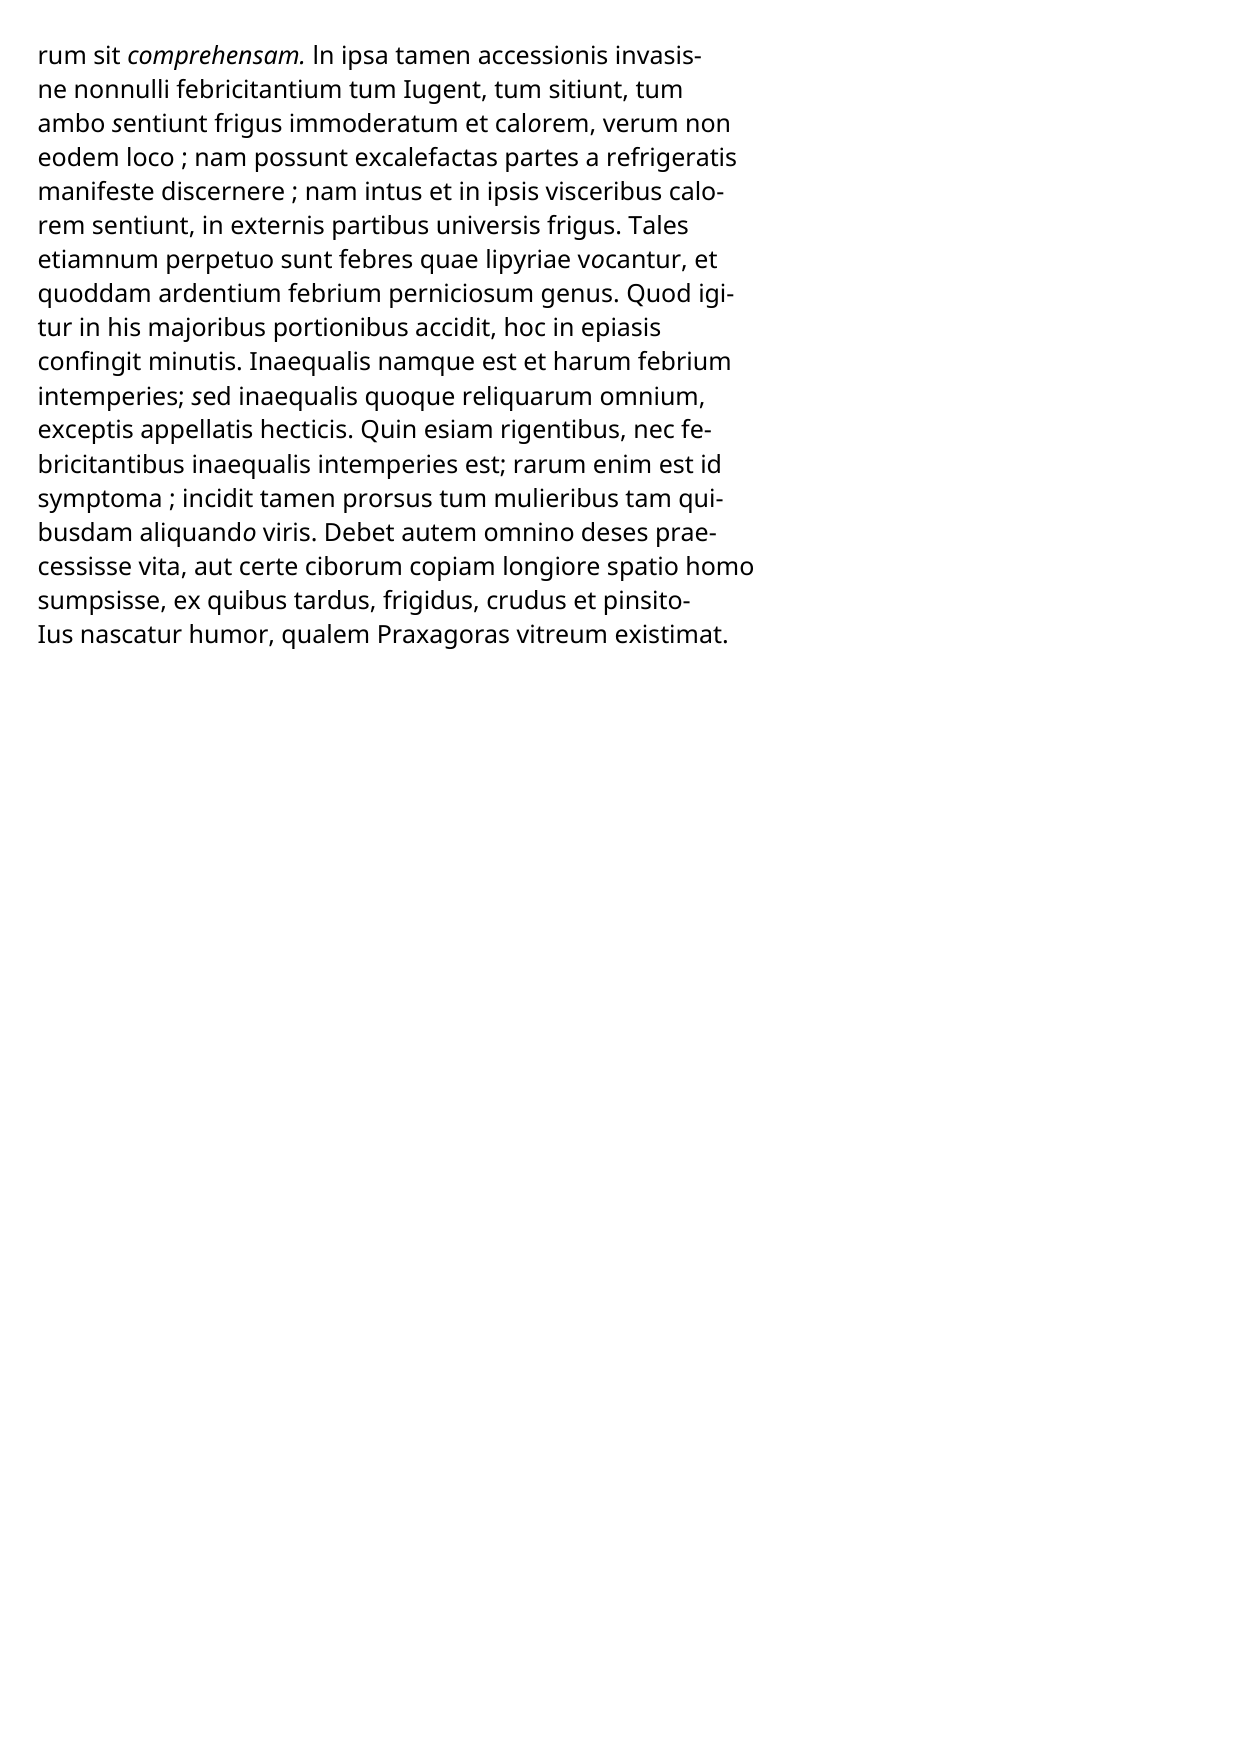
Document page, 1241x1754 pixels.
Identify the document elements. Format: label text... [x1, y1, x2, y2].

text rum sit comprehensam. ln ipsa tamen accessionis invasis- ne nonnulli febricitantium tum Iugent, tum sitiunt, tum ambo sentiunt frigus immoderatum et calorem, verum non eodem loco ; nam possunt excalefactas partes a refrigeratis manifeste discernere ; nam intus et in ipsis visceribus calo- rem sentiunt, in externis partibus universis frigus. Tales etiamnum perpetuo sunt febres quae lipyriae vocantur, et quoddam ardentium febrium perniciosum genus. Quod igi- tur in his majoribus portionibus accidit, hoc in epiasis confingit minutis. Inaequalis namque est et harum febrium intemperies; sed inaequalis quoque reliquarum omnium, exceptis appellatis hecticis. Quin esiam rigentibus, nec fe- bricitantibus inaequalis intemperies est; rarum enim est id symptoma ; incidit tamen prorsus tum mulieribus tam qui- busdam aliquando viris. Debet autem omnino deses prae- cessisse vita, aut certe ciborum copiam longiore spatio homo sumpsisse, ex quibus tardus, frigidus, crudus et pinsito- Ius nascatur humor, qualem Praxagoras vitreum existimat. [37, 37, 1203, 651]
